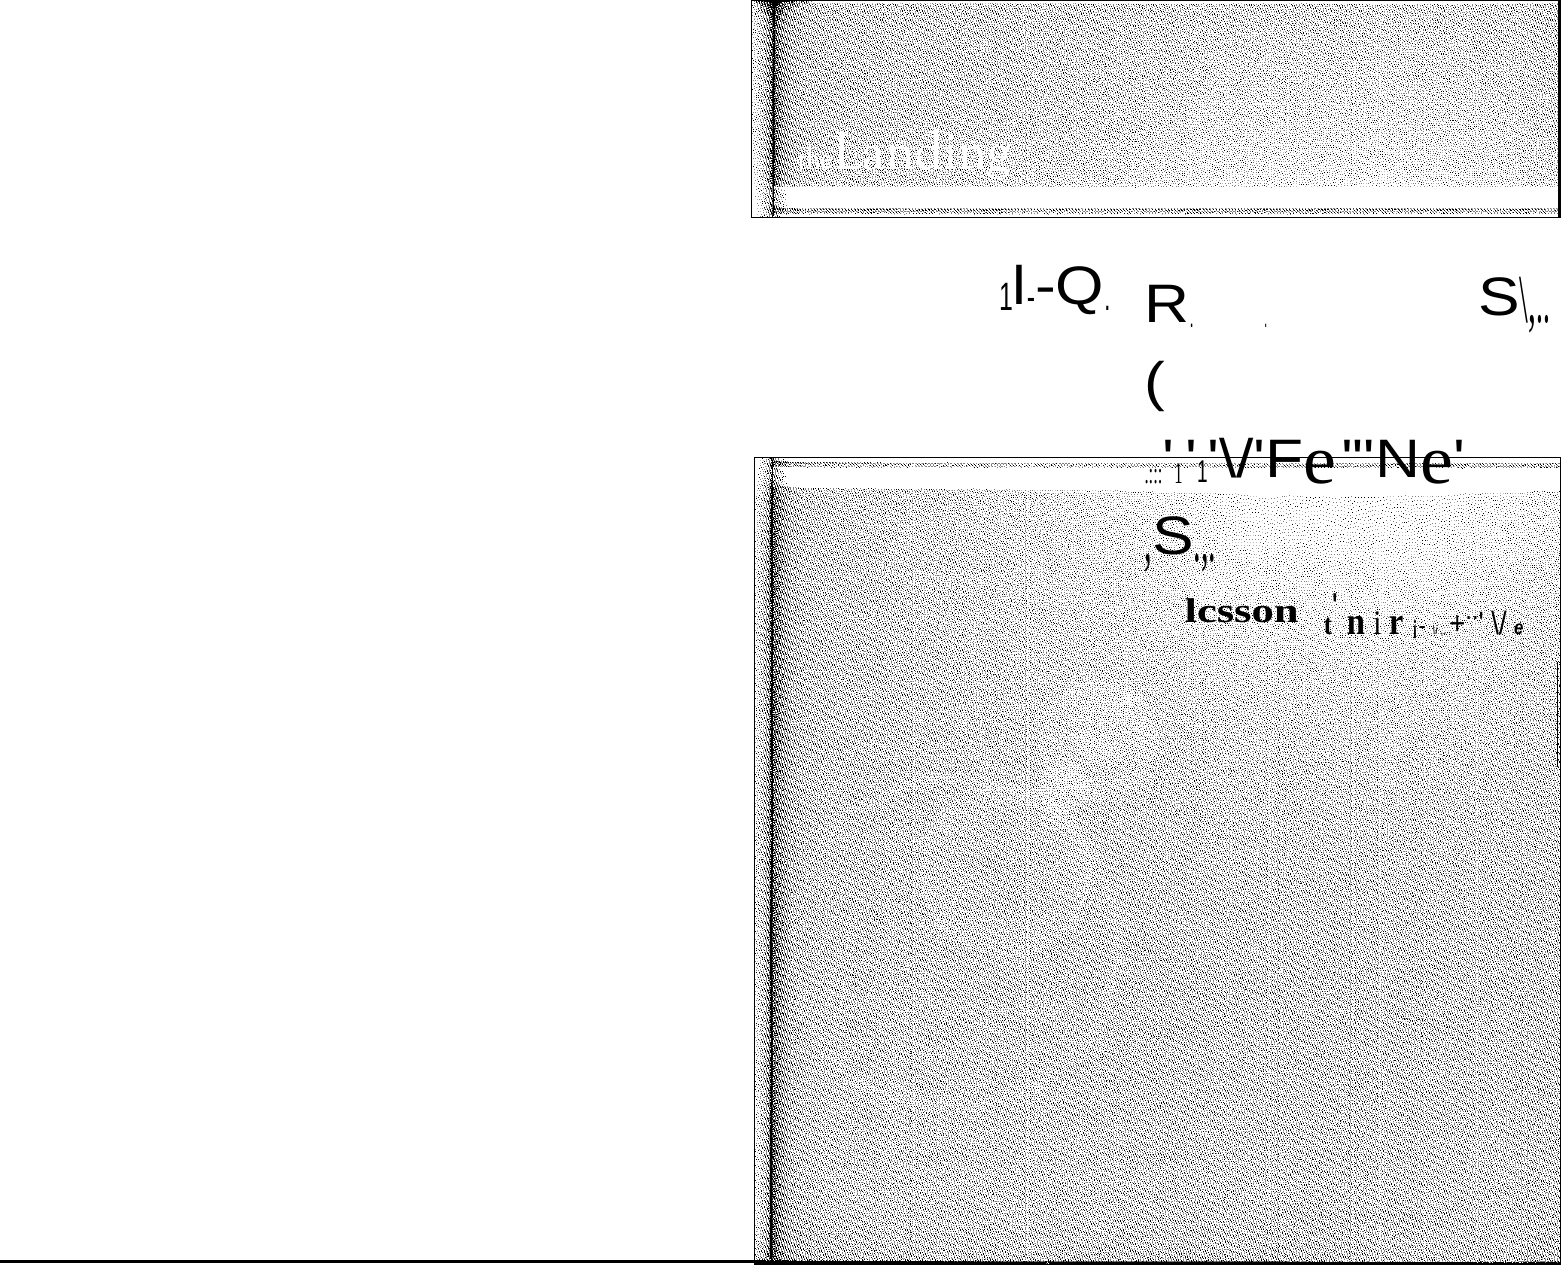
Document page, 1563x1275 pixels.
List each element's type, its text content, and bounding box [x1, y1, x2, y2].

text R. .(.:::'1'1'\/'Fe'"Ne',S.,. [1144, 261, 1467, 570]
text S\,.. [1478, 262, 1562, 338]
picture [752, 1, 1560, 217]
text t' n i r ¡- \i ,. +..' \/ e [1323, 590, 1562, 646]
text 1l--Q. [0, 254, 1110, 319]
text lcsson [0, 590, 1298, 630]
picture [755, 458, 1560, 1264]
